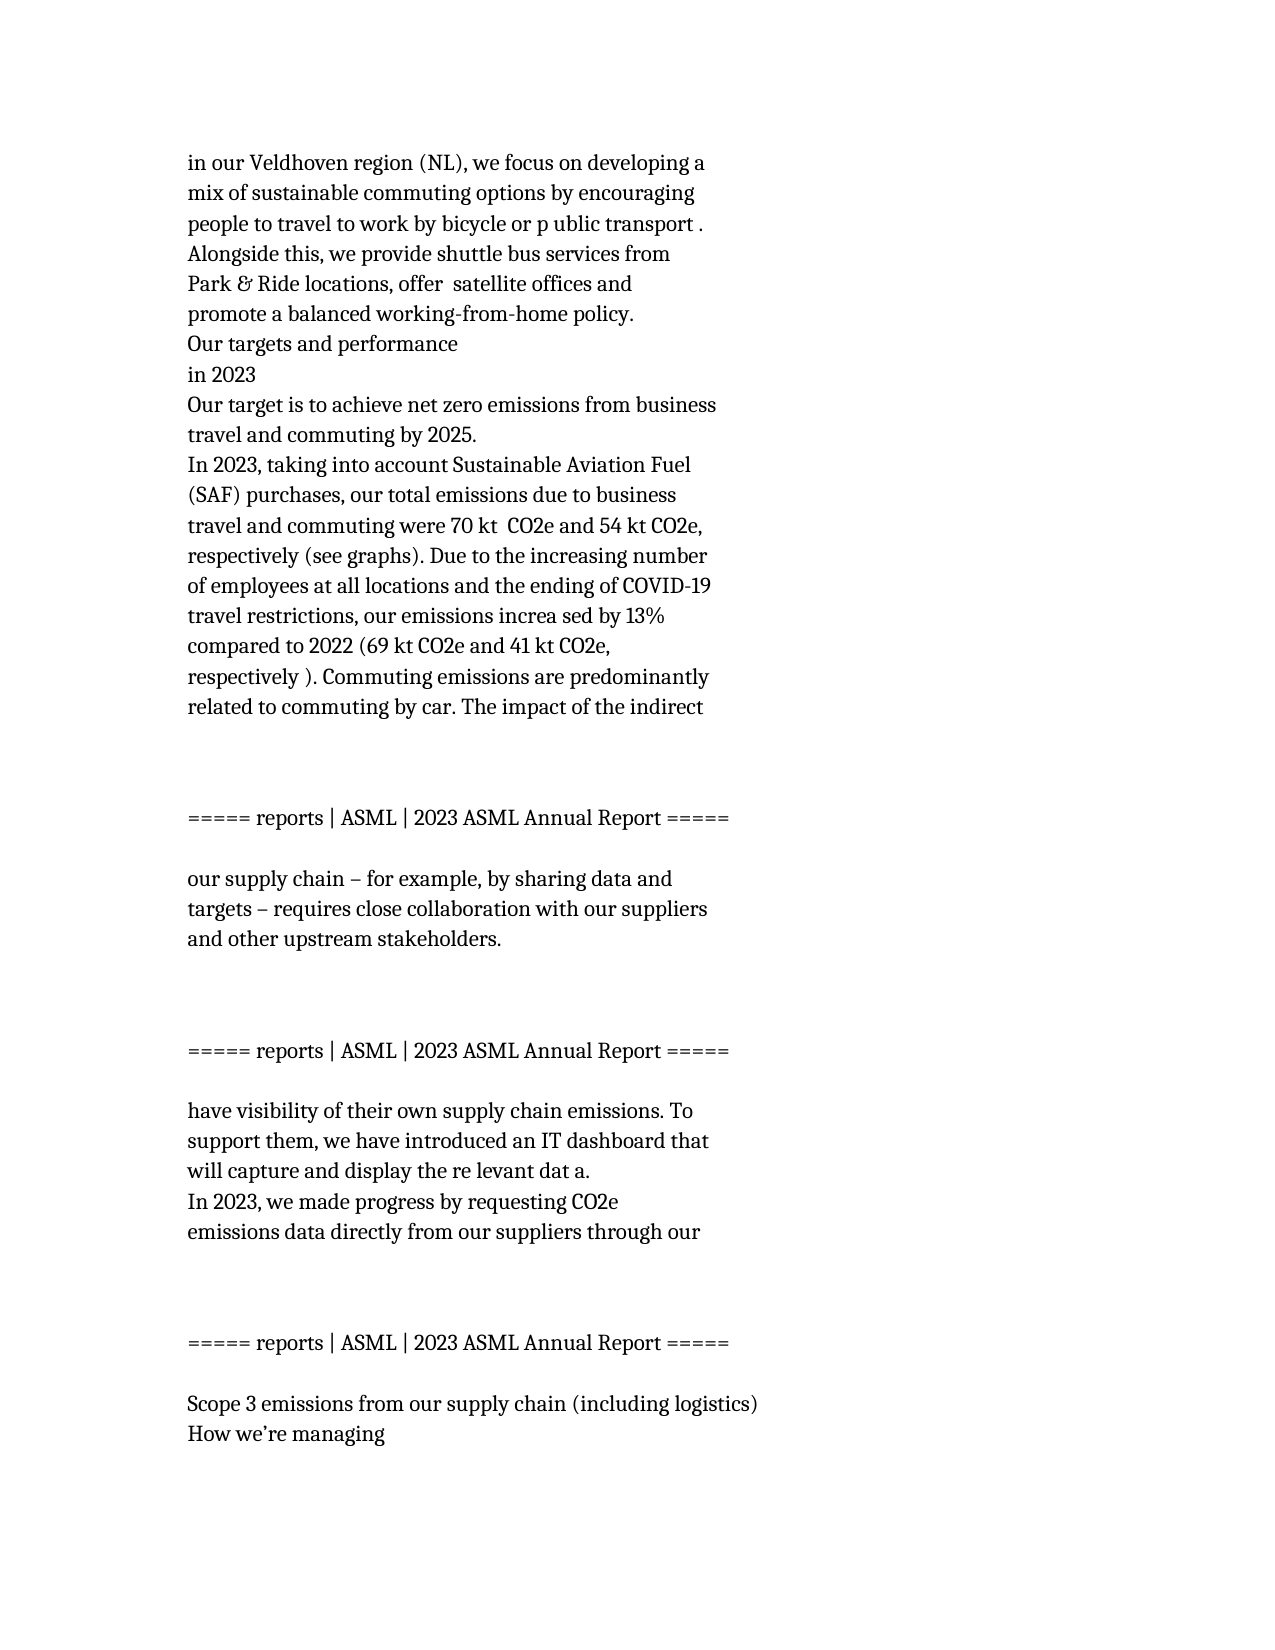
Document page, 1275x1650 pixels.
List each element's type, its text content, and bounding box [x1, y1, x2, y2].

text ===== reports | ASML | 2023 ASML Annual Report ===== our supply chain – for example, by sharing data and targets – requires close collaboration with our suppliers and other upstream stakeholders. [187, 745, 1087, 952]
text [187, 1270, 1087, 1447]
text ===== reports | ASML | 2023 ASML Annual Report ===== have visibility of their own supply chain emissions. To support them, we have introduced an IT dashboard that will capture and display the re levant dat a. In 2023, we made progress by requesting CO2e emissions data directly from our suppliers through our [187, 977, 1087, 1245]
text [187, 150, 1087, 720]
